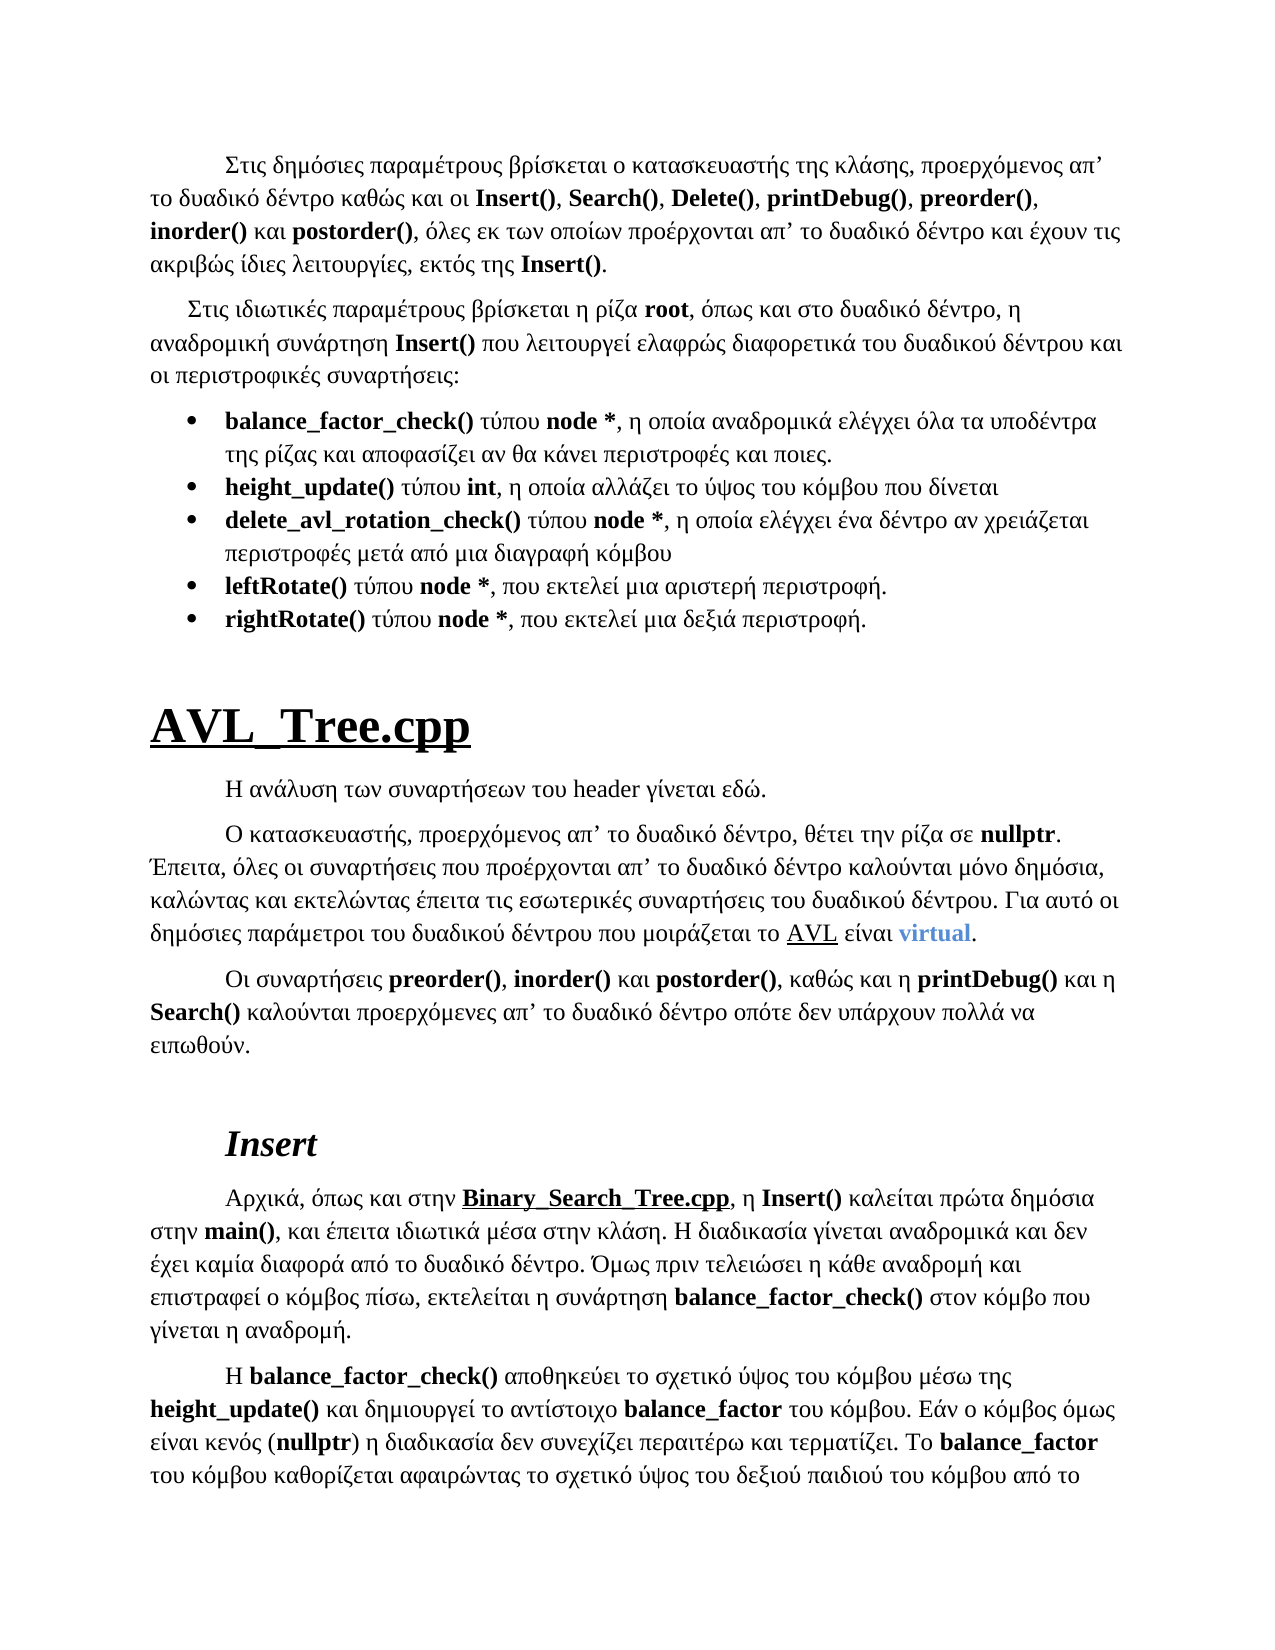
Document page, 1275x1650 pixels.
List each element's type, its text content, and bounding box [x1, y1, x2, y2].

text Insert [150, 1121, 1125, 1164]
list balance_factor_check() τύπου node *, η οποία αναδρομικά ελέγχει όλα τα υποδέντρα της ρίζας και αποφασίζει αν θα κάνει περιστροφές και ποιες. [187, 406, 1125, 468]
text Οι συναρτήσεις preorder(), inorder() και postorder(), καθώς και η printDebug() και η Search() καλούνται προερχόμενες απ’ το δυαδικό δέντρο οπότε δεν υπάρχουν πολλά να ειπωθούν. [150, 964, 1125, 1059]
text Ο κατασκευαστής, προερχόμενος απ’ το δυαδικό δέντρο, θέτει την ρίζα σε nullptr. Έπειτα, όλες οι συναρτήσεις που προέρχονται απ’ το δυαδικό δέντρο καλούνται μόνο δημόσια, καλώντας και εκτελώντας έπειτα τις εσωτερικές συναρτήσεις του δυαδικού δέντρου. Για αυτό οι δημόσιες παράμετροι του δυαδικού δέντρου που μοιράζεται το AVL είναι virtual. [150, 819, 1125, 947]
text Στις δημόσιες παραμέτρους βρίσκεται ο κατασκευαστής της κλάσης, προερχόμενος απ’ το δυαδικό δέντρο καθώς και οι Insert(), Search(), Delete(), printDebug(), preorder(), inorder() και postorder(), όλες εκ των οποίων προέρχονται απ’ το δυαδικό δέντρο και έχουν τις ακριβώς ίδιες λειτουργίες, εκτός της Insert(). [150, 150, 1125, 278]
list rightRotate() τύπου node *, που εκτελεί μια δεξιά περιστροφή. [187, 604, 1125, 633]
text AVL_Tree.cpp [150, 695, 1125, 753]
list leftRotate() τύπου node *, που εκτελεί μια αριστερή περιστροφή. [187, 571, 1125, 600]
text Η ανάλυση των συναρτήσεων του header γίνεται εδώ. [150, 774, 1125, 803]
text Στις ιδιωτικές παραμέτρους βρίσκεται η ρίζα root, όπως και στο δυαδικό δέντρο, η αναδρομική συνάρτηση Insert() που λειτουργεί ελαφρώς διαφορετικά του δυαδικού δέντρου και οι περιστροφικές συναρτήσεις: [150, 294, 1125, 389]
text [150, 1361, 1125, 1488]
text Αρχικά, όπως και στην Binary_Search_Tree.cpp, η Insert() καλείται πρώτα δημόσια στην main(), και έπειτα ιδιωτικά μέσα στην κλάση. Η διαδικασία γίνεται αναδρομικά και δεν έχει καμία διαφορά από το δυαδικό δέντρο. Όμως πριν τελειώσει η κάθε αναδρομή και επιστραφεί ο κόμβος πίσω, εκτελείται η συνάρτηση balance_factor_check() στον κόμβο που γίνεται η αναδρομή. [150, 1183, 1125, 1344]
list delete_avl_rotation_check() τύπου node *, η οποία ελέγχει ένα δέντρο αν χρειάζεται περιστροφές μετά από μια διαγραφή κόμβου [187, 505, 1125, 567]
list height_update() τύπου int, η οποία αλλάζει το ύψος του κόμβου που δίνεται [187, 472, 1125, 501]
